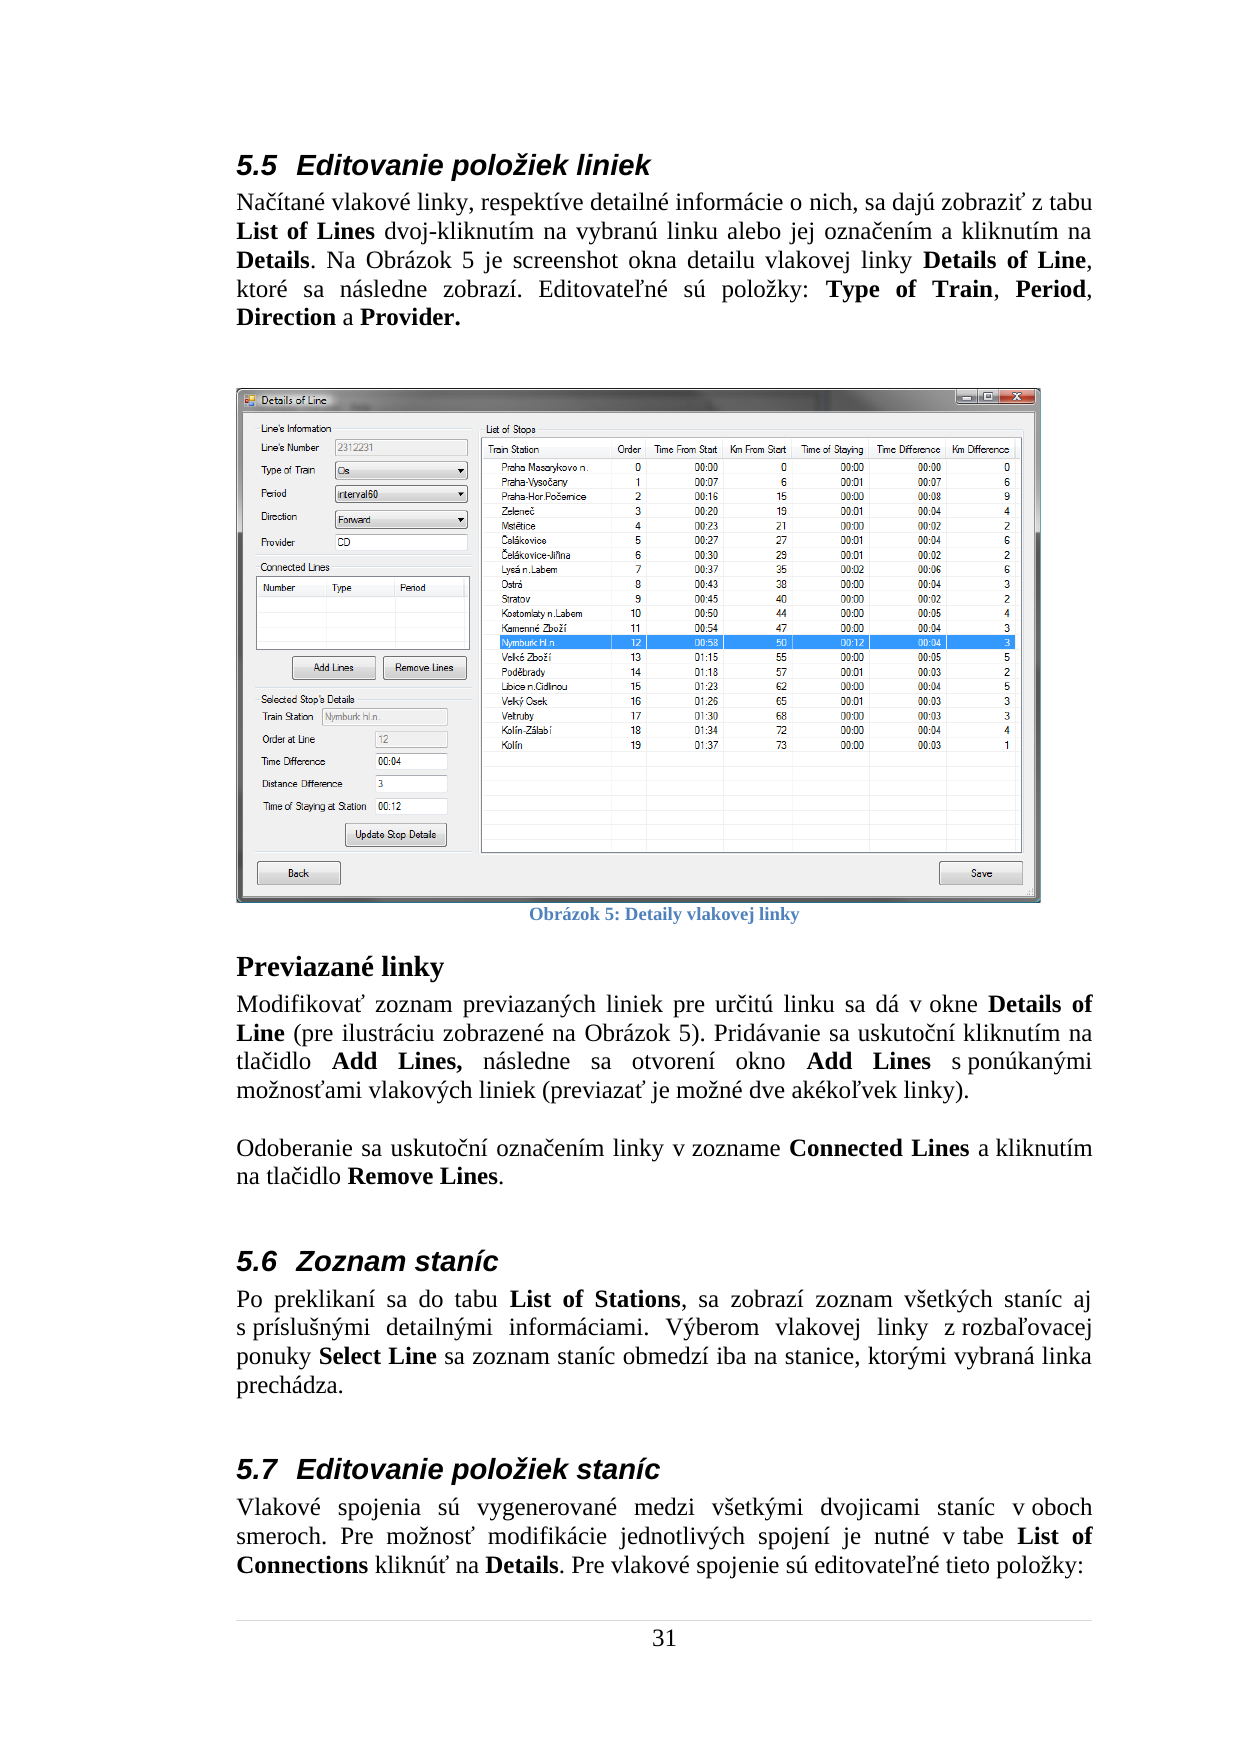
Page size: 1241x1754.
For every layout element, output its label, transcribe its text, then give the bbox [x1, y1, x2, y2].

text Odoberanie sa uskutoční označením linky v zozname Connected Lines a kliknutím na tlačidlo Remove Lines. [236, 1133, 1092, 1190]
picture [236, 388, 1041, 903]
text Vlakové spojenia sú vygenerované medzi všetkými dvojicami staníc v oboch smeroch. Pre možnosť modifikácie jednotlivých spojení je nutné v tabe List of Connections kliknúť na Details. Pre vlakové spojenie sú editovateľné tieto položky: [236, 1492, 1092, 1578]
subtitle Editovanie položiek liniek [236, 148, 1092, 181]
subtitle Zoznam staníc [236, 1244, 1092, 1277]
text Po preklikaní sa do tabu List of Stations, sa zobrazí zoznam všetkých staníc aj s príslušnými detailnými informáciami. Výberom vlakovej linky z rozbaľovacej ponuky Select Line sa zoznam staníc obmedzí iba na stanice, ktorými vybraná linka prechádza. [236, 1284, 1092, 1399]
subtitle Previazané linky [236, 949, 1092, 983]
subtitle Editovanie položiek staníc [236, 1452, 1092, 1486]
